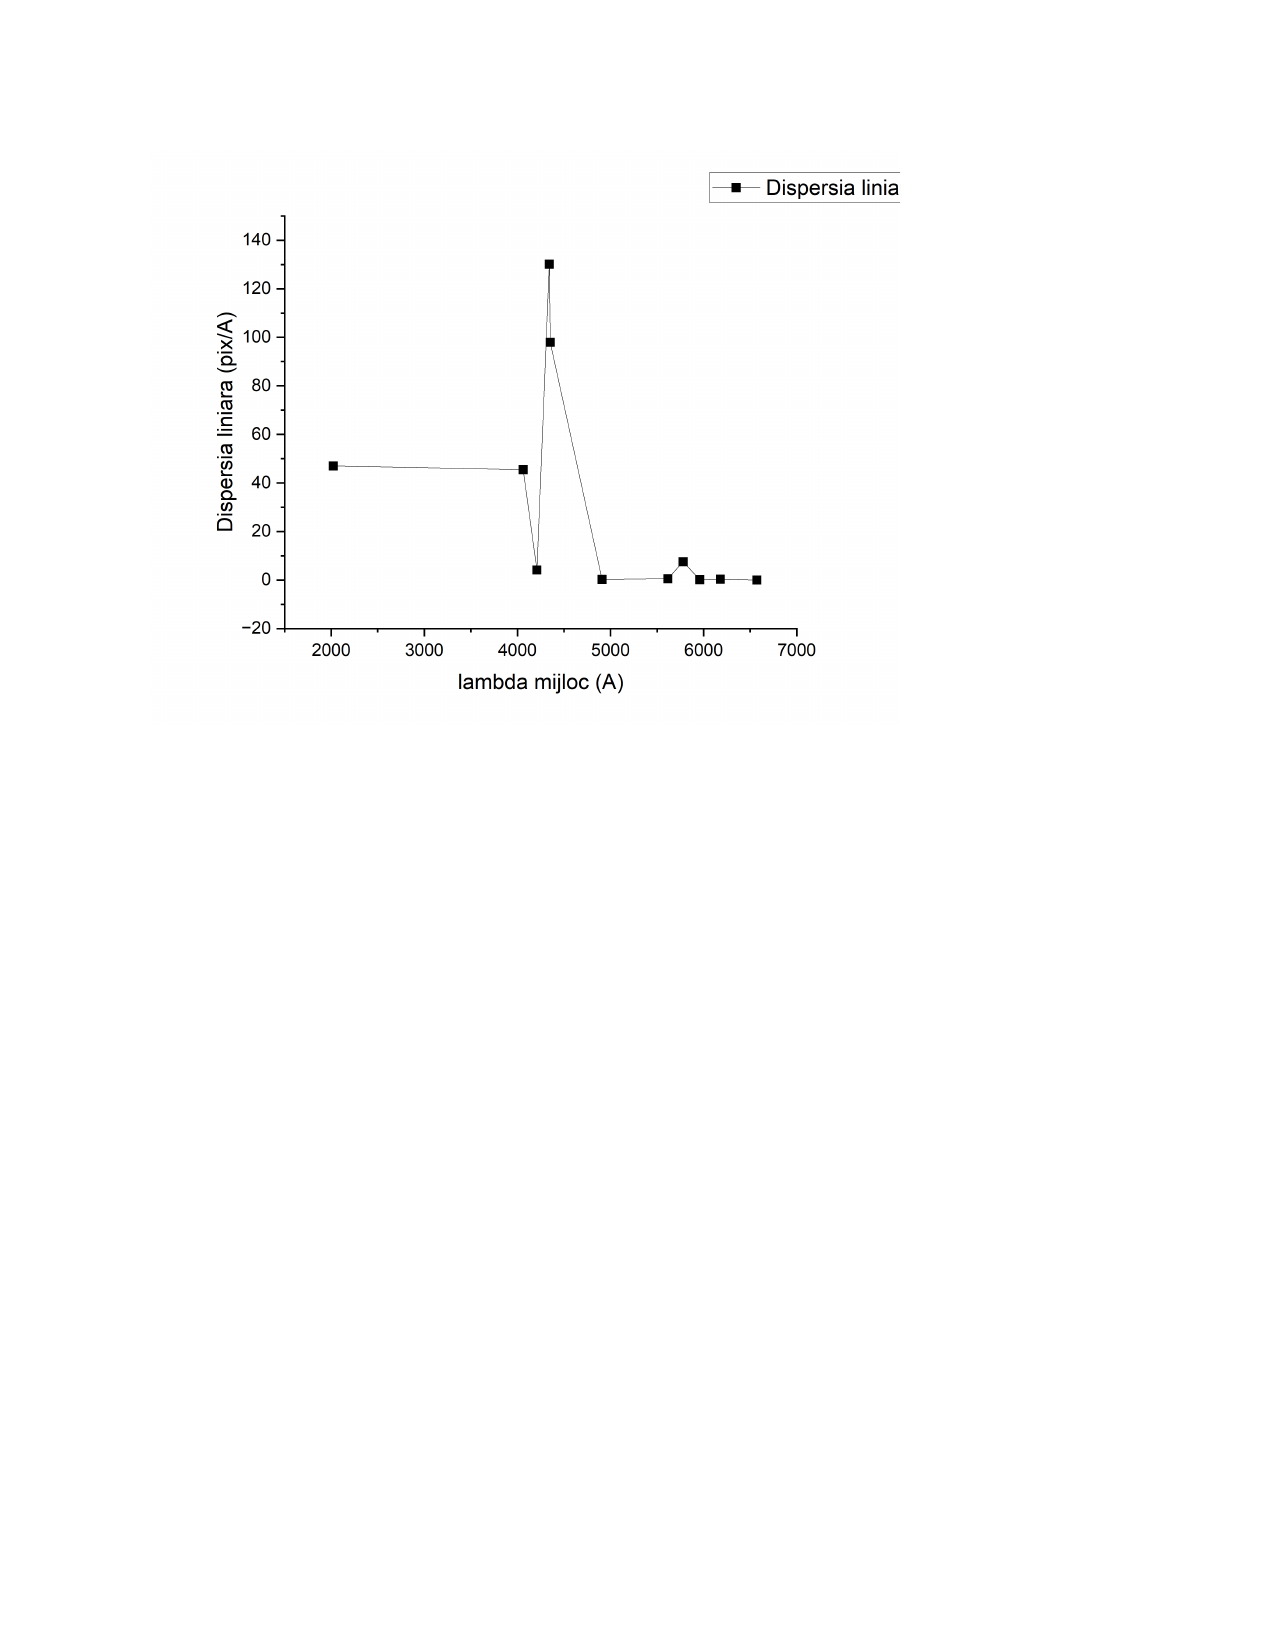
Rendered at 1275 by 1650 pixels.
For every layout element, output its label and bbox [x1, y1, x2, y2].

picture [150, 150, 901, 724]
